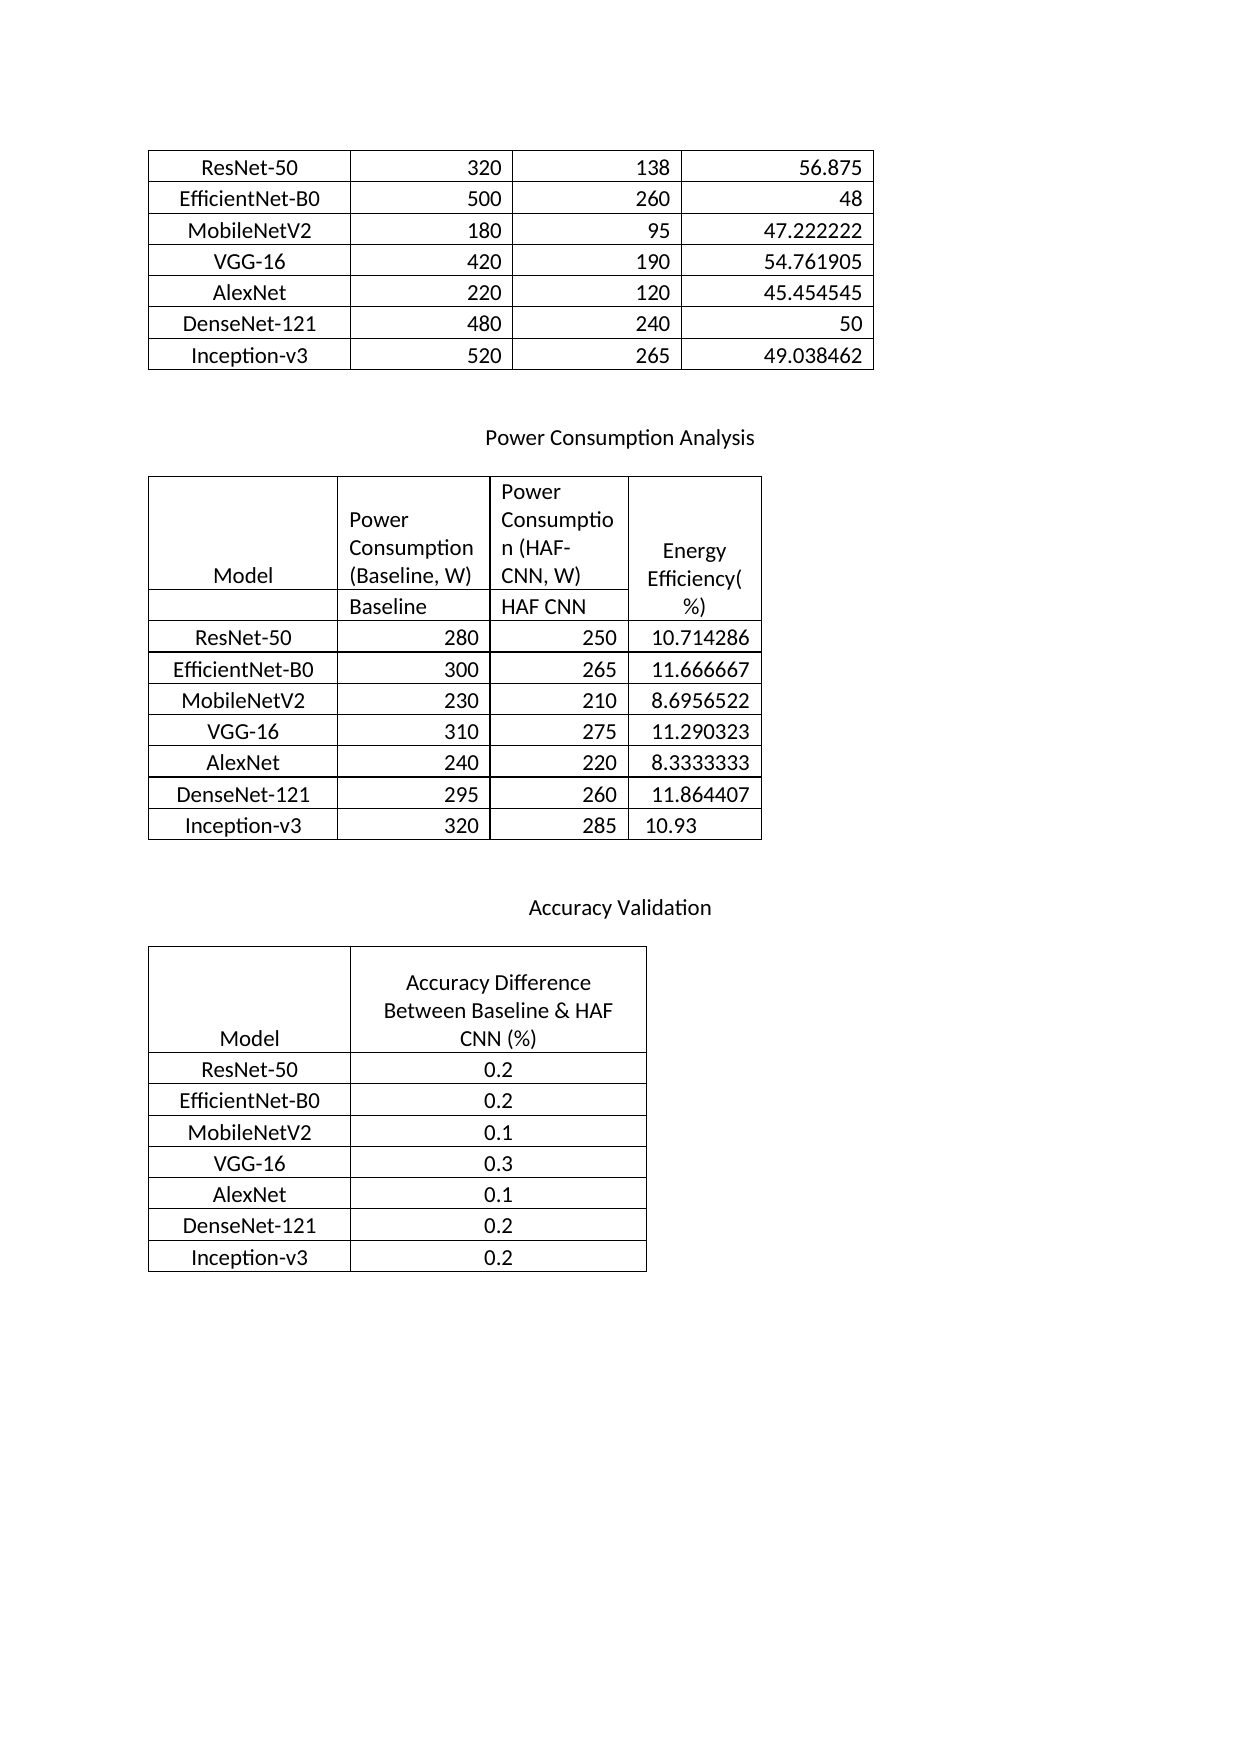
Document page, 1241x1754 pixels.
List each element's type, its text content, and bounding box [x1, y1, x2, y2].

table_cell 0.1 [351, 1116, 646, 1146]
table_header Accuracy Difference Between Baseline & HAF CNN (%) [351, 947, 646, 1052]
table_cell 295 [338, 778, 489, 808]
table_cell 120 [513, 276, 681, 306]
table_header Power Consumption (Baseline, W) [338, 477, 489, 589]
table_cell 230 [338, 684, 489, 714]
table_cell 190 [513, 245, 681, 275]
table_cell 260 [513, 182, 681, 212]
table_cell 56.875 [682, 151, 873, 181]
table_cell 250 [491, 621, 628, 651]
table_cell 300 [338, 653, 489, 683]
table_cell DenseNet-121 [149, 1209, 350, 1239]
table_cell 310 [338, 715, 489, 745]
table_cell DenseNet-121 [149, 307, 350, 337]
text Accuracy Validation [150, 893, 1090, 921]
table_cell 49.038462 [682, 339, 873, 369]
table_cell AlexNet [149, 276, 350, 306]
table_cell 0.2 [351, 1053, 646, 1083]
table_cell 240 [513, 307, 681, 337]
table_cell 275 [491, 715, 628, 745]
table_cell 47.222222 [682, 214, 873, 244]
table_cell Inception-v3 [149, 1241, 350, 1271]
table_cell ResNet-50 [149, 1053, 350, 1083]
table_cell HAF CNN [491, 590, 628, 620]
table_cell 95 [513, 214, 681, 244]
table_cell 320 [351, 151, 512, 181]
table_cell [149, 590, 337, 620]
table_cell AlexNet [149, 746, 337, 776]
table_cell 54.761905 [682, 245, 873, 275]
table_cell VGG-16 [149, 1147, 350, 1177]
table_cell 10.714286 [629, 621, 761, 651]
text Power Consumption Analysis [150, 423, 1090, 451]
table_cell 8.6956522 [629, 684, 761, 714]
table_cell 320 [338, 809, 489, 839]
table_cell 0.1 [351, 1178, 646, 1208]
table_cell 0.2 [351, 1209, 646, 1239]
table_cell 240 [338, 746, 489, 776]
table_cell VGG-16 [149, 715, 337, 745]
table_cell 280 [338, 621, 489, 651]
table_cell VGG-16 [149, 245, 350, 275]
table_cell EfficientNet-B0 [149, 653, 337, 683]
table_cell 500 [351, 182, 512, 212]
table_cell 50 [682, 307, 873, 337]
table_cell MobileNetV2 [149, 214, 350, 244]
table_cell ResNet-50 [149, 621, 337, 651]
table_cell 10.93 [629, 809, 761, 839]
table_cell 520 [351, 339, 512, 369]
table_cell 265 [491, 653, 628, 683]
table_cell 0.3 [351, 1147, 646, 1177]
table_cell DenseNet-121 [149, 778, 337, 808]
table_cell Baseline [338, 590, 489, 620]
table_cell 138 [513, 151, 681, 181]
table_cell 420 [351, 245, 512, 275]
table_cell 8.3333333 [629, 746, 761, 776]
table_cell EfficientNet-B0 [149, 182, 350, 212]
table_cell 260 [491, 778, 628, 808]
table_cell 220 [351, 276, 512, 306]
table_cell 0.2 [351, 1084, 646, 1114]
table_cell 0.2 [351, 1241, 646, 1271]
table_cell MobileNetV2 [149, 1116, 350, 1146]
table_cell 11.290323 [629, 715, 761, 745]
table_header Model [149, 477, 337, 589]
table_cell 11.864407 [629, 778, 761, 808]
table_cell 11.666667 [629, 653, 761, 683]
table_cell Inception-v3 [149, 809, 337, 839]
table_cell 45.454545 [682, 276, 873, 306]
table_cell 220 [491, 746, 628, 776]
table_cell 265 [513, 339, 681, 369]
table_cell 210 [491, 684, 628, 714]
table_cell EfficientNet-B0 [149, 1084, 350, 1114]
table_header Energy Efficiency(%) [629, 477, 761, 620]
table_cell MobileNetV2 [149, 684, 337, 714]
table_cell 285 [491, 809, 628, 839]
table_cell ResNet-50 [149, 151, 350, 181]
table_cell 180 [351, 214, 512, 244]
table_cell 480 [351, 307, 512, 337]
table_header Model [149, 947, 350, 1052]
table_cell Inception-v3 [149, 339, 350, 369]
table_header Power Consumption (HAF-CNN, W) [491, 477, 628, 589]
table_cell 48 [682, 182, 873, 212]
table_cell AlexNet [149, 1178, 350, 1208]
